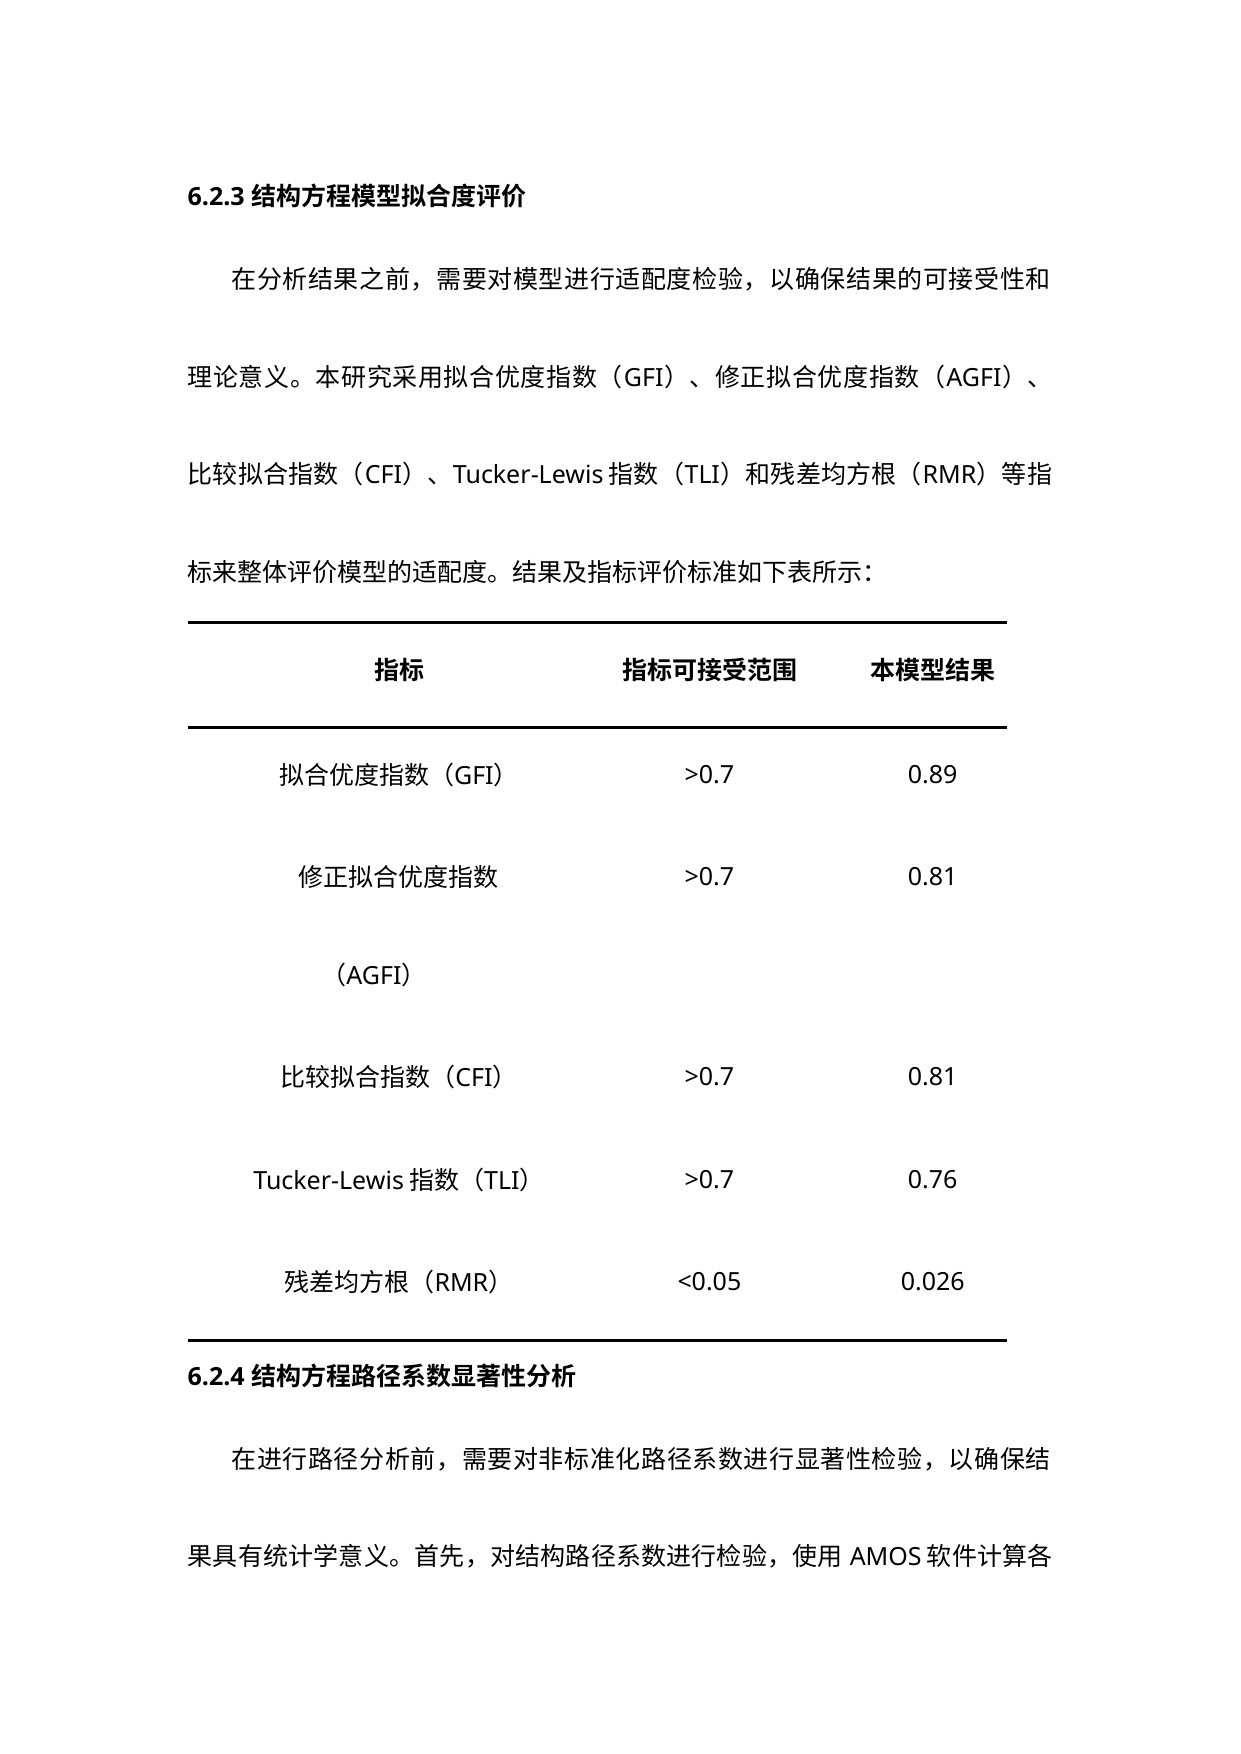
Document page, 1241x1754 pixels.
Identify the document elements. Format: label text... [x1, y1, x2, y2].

table_cell 0.026 [808, 1236, 1007, 1338]
table_cell Tucker-Lewis指数（TLI） [188, 1134, 560, 1236]
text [187, 1425, 1053, 1587]
table_cell 拟合优度指数（GFI） [188, 729, 560, 831]
table_cell >0.7 [560, 1031, 808, 1133]
table_cell 比较拟合指数（CFI） [188, 1031, 560, 1133]
text 6.2.4 结构方程路径系数显著性分析 [187, 1342, 1053, 1407]
table_cell 0.81 [808, 1031, 1007, 1133]
table_cell 0.89 [808, 729, 1007, 831]
table_cell >0.7 [560, 1134, 808, 1236]
text 在分析结果之前，需要对模型进行适配度检验，以确保结果的可接受性和理论意义。本研究采用拟合优度指数（GFI）、修正拟合优度指数（AGFI）、比较拟合指数（CFI）、Tucker-Lewis指数（TLI）和残差均方根（RMR）等指标来整体评价模型的适配度。结果及指标评价标准如下表所示： [187, 245, 1053, 603]
text 6.2.3 结构方程模型拟合度评价 [187, 162, 1053, 227]
table_header 本模型结果 [808, 624, 1007, 726]
table_cell 0.76 [808, 1134, 1007, 1236]
table_cell <0.05 [560, 1236, 808, 1338]
table_cell 修正拟合优度指数（AGFI） [188, 831, 560, 1031]
table_cell >0.7 [560, 729, 808, 831]
table_cell >0.7 [560, 831, 808, 1031]
table_header 指标可接受范围 [560, 624, 808, 726]
table_cell 残差均方根（RMR） [188, 1236, 560, 1338]
table_cell 0.81 [808, 831, 1007, 1031]
table_header 指标 [188, 624, 560, 726]
